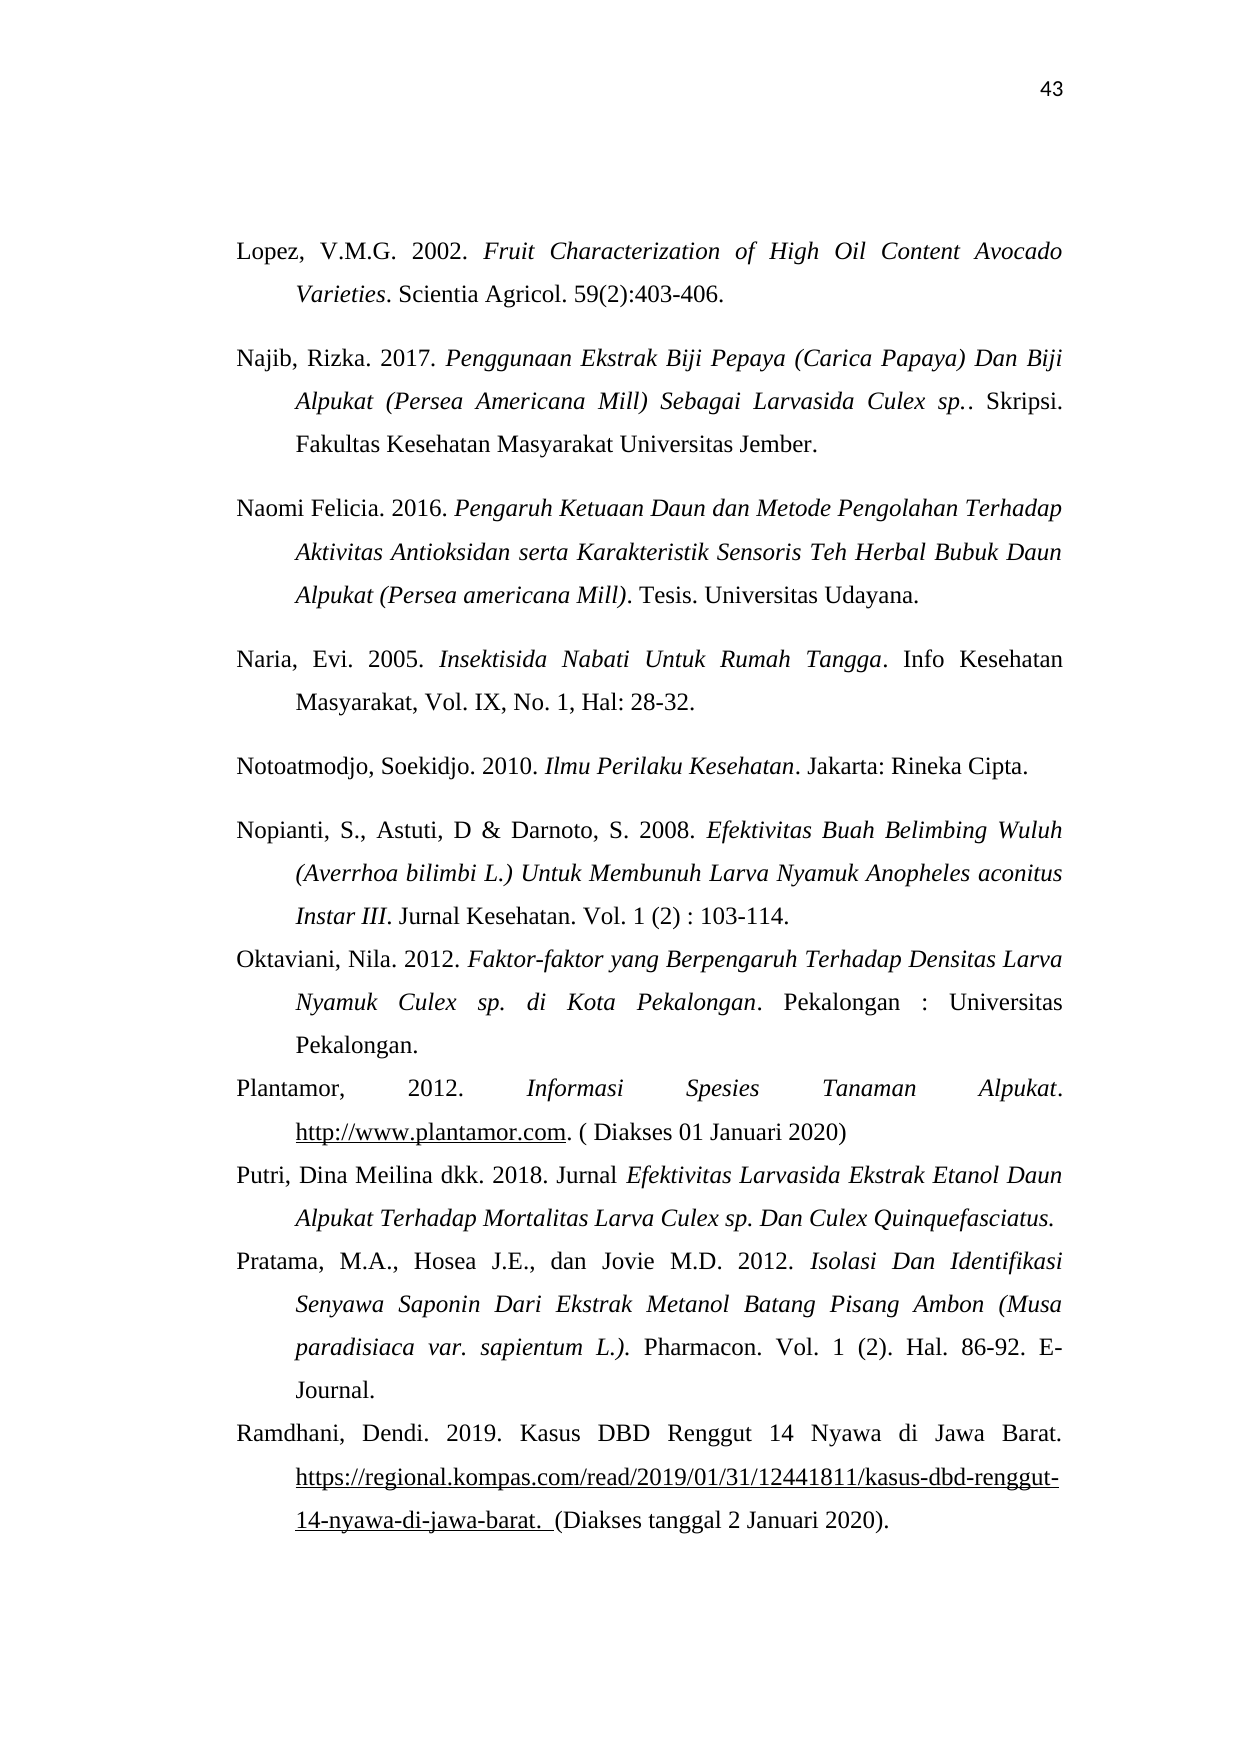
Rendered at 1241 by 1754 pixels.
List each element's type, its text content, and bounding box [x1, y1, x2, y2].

text Pratama, M.A., Hosea J.E., dan Jovie M.D. 2012. Isolasi Dan Identifikasi Senyawa Saponin Dari Ekstrak Metanol Batang Pisang Ambon (Musa paradisiaca var. sapientum L.). Pharmacon. Vol. 1 (2). Hal. 86-92. E-Journal. [236, 1246, 1063, 1404]
text Naomi Felicia. 2016. Pengaruh Ketuaan Daun dan Metode Pengolahan Terhadap Aktivitas Antioksidan serta Karakteristik Sensoris Teh Herbal Bubuk Daun Alpukat (Persea americana Mill). Tesis. Universitas Udayana. [236, 493, 1063, 608]
text Ramdhani, Dendi. 2019. Kasus DBD Renggut 14 Nyawa di Jawa Barat. https://regional.kompas.com/read/2019/01/31/12441811/kasus-dbd-renggut-14-nyawa-di-jawa-barat. (Diakses tanggal 2 Januari 2020). [236, 1418, 1063, 1533]
text Oktaviani, Nila. 2012. Faktor-faktor yang Berpengaruh Terhadap Densitas Larva Nyamuk Culex sp. di Kota Pekalongan. Pekalongan : Universitas Pekalongan. [236, 944, 1063, 1059]
text Najib, Rizka. 2017. Penggunaan Ekstrak Biji Pepaya (Carica Papaya) Dan Biji Alpukat (Persea Americana Mill) Sebagai Larvasida Culex sp.. Skripsi. Fakultas Kesehatan Masyarakat Universitas Jember. [236, 343, 1063, 458]
text Notoatmodjo, Soekidjo. 2010. Ilmu Perilaku Kesehatan. Jakarta: Rineka Cipta. [236, 751, 1063, 779]
text Nopianti, S., Astuti, D & Darnoto, S. 2008. Efektivitas Buah Belimbing Wuluh (Averrhoa bilimbi L.) Untuk Membunuh Larva Nyamuk Anopheles aconitus Instar III. Jurnal Kesehatan. Vol. 1 (2) : 103-114. [236, 815, 1063, 930]
text Plantamor, 2012. Informasi Spesies Tanaman Alpukat. http://www.plantamor.com. ( Diakses 01 Januari 2020) [236, 1073, 1063, 1145]
text Naria, Evi. 2005. Insektisida Nabati Untuk Rumah Tangga. Info Kesehatan Masyarakat, Vol. IX, No. 1, Hal: 28-32. [236, 644, 1063, 716]
text Putri, Dina Meilina dkk. 2018. Jurnal Efektivitas Larvasida Ekstrak Etanol Daun Alpukat Terhadap Mortalitas Larva Culex sp. Dan Culex Quinquefasciatus. [236, 1160, 1063, 1232]
text Lopez, V.M.G. 2002. Fruit Characterization of High Oil Content Avocado Varieties. Scientia Agricol. 59(2):403-406. [236, 236, 1063, 308]
